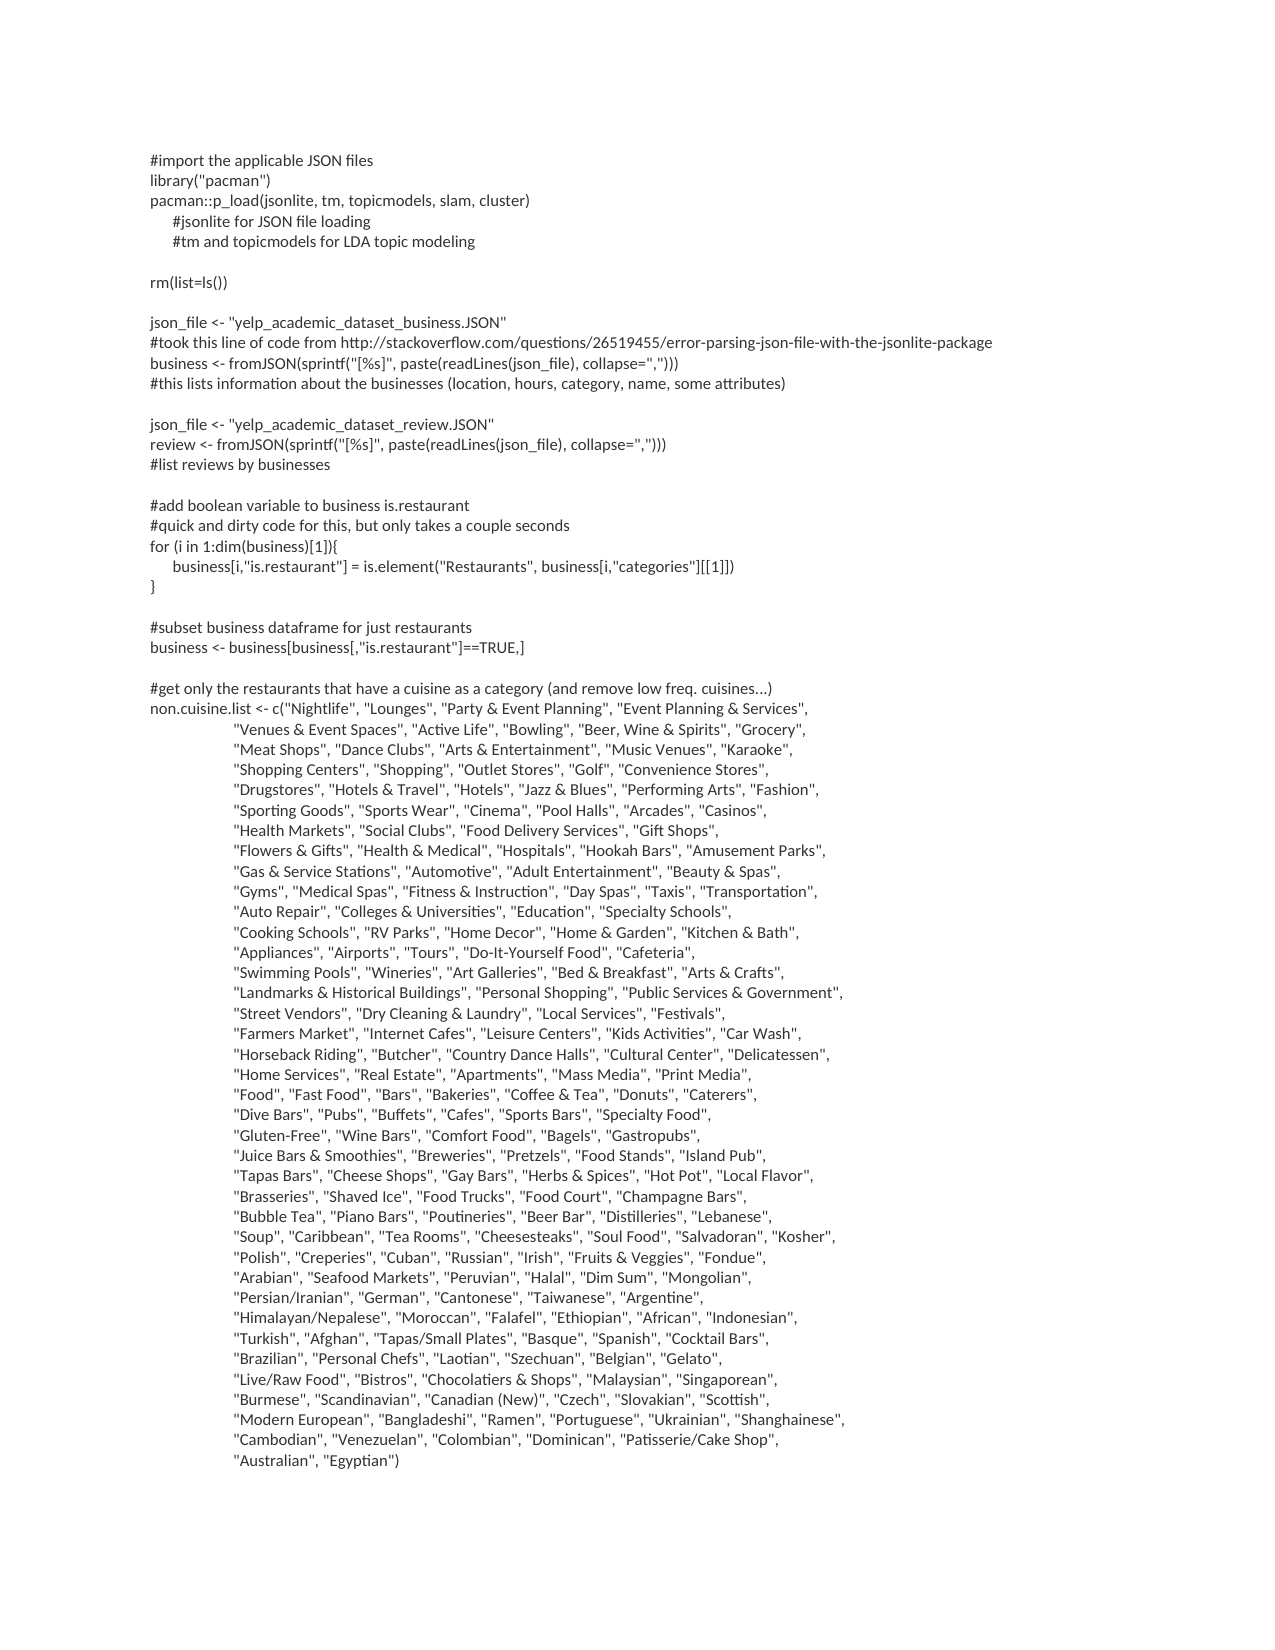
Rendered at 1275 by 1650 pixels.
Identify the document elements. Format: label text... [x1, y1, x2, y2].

text "Arabian", "Seafood Markets", "Peruvian", "Halal", "Dim Sum", "Mongolian", [150, 1267, 1125, 1287]
text "Health Markets", "Social Clubs", "Food Delivery Services", "Gift Shops", [150, 820, 1125, 841]
text "Australian", "Egyptian") [150, 1450, 1125, 1470]
text #tm and topicmodels for LDA topic modeling [150, 231, 1125, 252]
text "Brazilian", "Personal Chefs", "Laotian", "Szechuan", "Belgian", "Gelato", [150, 1348, 1125, 1369]
text "Gyms", "Medical Spas", "Fitness & Instruction", "Day Spas", "Taxis", "Transportation", [150, 881, 1125, 902]
text "Gluten-Free", "Wine Bars", "Comfort Food", "Bagels", "Gastropubs", [150, 1125, 1125, 1145]
text #import the applicable JSON files [150, 150, 1125, 170]
text business <- fromJSON(sprintf("[%s]", paste(readLines(json_file), collapse=","))) [150, 353, 1125, 373]
text for (i in 1:dim(business)[1]){ [150, 536, 1125, 556]
text "Landmarks & Historical Buildings", "Personal Shopping", "Public Services & Government", [150, 983, 1125, 1003]
text "Auto Repair", "Colleges & Universities", "Education", "Specialty Schools", [150, 902, 1125, 922]
text } [150, 577, 1125, 597]
text pacman::p_load(jsonlite, tm, topicmodels, slam, cluster) [150, 191, 1125, 211]
text library("pacman") [150, 170, 1125, 191]
text non.cuisine.list <- c("Nightlife", "Lounges", "Party & Event Planning", "Event Planning & Services", [150, 698, 1125, 719]
text "Cooking Schools", "RV Parks", "Home Decor", "Home & Garden", "Kitchen & Bath", [150, 922, 1125, 942]
text "Home Services", "Real Estate", "Apartments", "Mass Media", "Print Media", [150, 1064, 1125, 1084]
text #subset business dataframe for just restaurants [150, 617, 1125, 637]
text "Meat Shops", "Dance Clubs", "Arts & Entertainment", "Music Venues", "Karaoke", [150, 739, 1125, 759]
text "Burmese", "Scandinavian", "Canadian (New)", "Czech", "Slovakian", "Scottish", [150, 1389, 1125, 1409]
text "Dive Bars", "Pubs", "Buffets", "Cafes", "Sports Bars", "Specialty Food", [150, 1105, 1125, 1125]
text "Polish", "Creperies", "Cuban", "Russian", "Irish", "Fruits & Veggies", "Fondue", [150, 1247, 1125, 1267]
text business[i,"is.restaurant"] = is.element("Restaurants", business[i,"categories"][[1]]) [150, 556, 1125, 577]
text #add boolean variable to business is.restaurant [150, 495, 1125, 516]
text json_file <- "yelp_academic_dataset_review.JSON" [150, 414, 1125, 434]
text "Shopping Centers", "Shopping", "Outlet Stores", "Golf", "Convenience Stores", [150, 759, 1125, 780]
text #this lists information about the businesses (location, hours, category, name, some attributes) [150, 373, 1125, 394]
text "Appliances", "Airports", "Tours", "Do-It-Yourself Food", "Cafeteria", [150, 942, 1125, 962]
text rm(list=ls()) [150, 272, 1125, 292]
text "Farmers Market", "Internet Cafes", "Leisure Centers", "Kids Activities", "Car Wash", [150, 1023, 1125, 1044]
text "Juice Bars & Smoothies", "Breweries", "Pretzels", "Food Stands", "Island Pub", [150, 1145, 1125, 1166]
text "Gas & Service Stations", "Automotive", "Adult Entertainment", "Beauty & Spas", [150, 861, 1125, 881]
text #took this line of code from http://stackoverflow.com/questions/26519455/error-parsing-json-file-with-the-jsonlite-package [150, 333, 1125, 353]
text "Cambodian", "Venezuelan", "Colombian", "Dominican", "Patisserie/Cake Shop", [150, 1430, 1125, 1450]
text review <- fromJSON(sprintf("[%s]", paste(readLines(json_file), collapse=","))) [150, 434, 1125, 455]
text "Himalayan/Nepalese", "Moroccan", "Falafel", "Ethiopian", "African", "Indonesian", [150, 1308, 1125, 1328]
text "Sporting Goods", "Sports Wear", "Cinema", "Pool Halls", "Arcades", "Casinos", [150, 800, 1125, 820]
text "Drugstores", "Hotels & Travel", "Hotels", "Jazz & Blues", "Performing Arts", "Fashion", [150, 780, 1125, 800]
text "Venues & Event Spaces", "Active Life", "Bowling", "Beer, Wine & Spirits", "Grocery", [150, 719, 1125, 739]
text #list reviews by businesses [150, 455, 1125, 475]
text "Bubble Tea", "Piano Bars", "Poutineries", "Beer Bar", "Distilleries", "Lebanese", [150, 1206, 1125, 1227]
text "Persian/Iranian", "German", "Cantonese", "Taiwanese", "Argentine", [150, 1287, 1125, 1308]
text "Street Vendors", "Dry Cleaning & Laundry", "Local Services", "Festivals", [150, 1003, 1125, 1023]
text #jsonlite for JSON file loading [150, 211, 1125, 231]
text json_file <- "yelp_academic_dataset_business.JSON" [150, 312, 1125, 333]
text "Brasseries", "Shaved Ice", "Food Trucks", "Food Court", "Champagne Bars", [150, 1186, 1125, 1206]
text "Soup", "Caribbean", "Tea Rooms", "Cheesesteaks", "Soul Food", "Salvadoran", "Kosher", [150, 1227, 1125, 1247]
text #quick and dirty code for this, but only takes a couple seconds [150, 516, 1125, 536]
text "Swimming Pools", "Wineries", "Art Galleries", "Bed & Breakfast", "Arts & Crafts", [150, 962, 1125, 983]
text "Live/Raw Food", "Bistros", "Chocolatiers & Shops", "Malaysian", "Singaporean", [150, 1369, 1125, 1389]
text "Modern European", "Bangladeshi", "Ramen", "Portuguese", "Ukrainian", "Shanghainese", [150, 1409, 1125, 1430]
text "Tapas Bars", "Cheese Shops", "Gay Bars", "Herbs & Spices", "Hot Pot", "Local Flavor", [150, 1166, 1125, 1186]
text business <- business[business[,"is.restaurant"]==TRUE,] [150, 637, 1125, 658]
text "Flowers & Gifts", "Health & Medical", "Hospitals", "Hookah Bars", "Amusement Parks", [150, 841, 1125, 861]
text #get only the restaurants that have a cuisine as a category (and remove low freq. cuisines...) [150, 678, 1125, 698]
text "Food", "Fast Food", "Bars", "Bakeries", "Coffee & Tea", "Donuts", "Caterers", [150, 1084, 1125, 1105]
text "Horseback Riding", "Butcher", "Country Dance Halls", "Cultural Center", "Delicatessen", [150, 1044, 1125, 1064]
text "Turkish", "Afghan", "Tapas/Small Plates", "Basque", "Spanish", "Cocktail Bars", [150, 1328, 1125, 1348]
